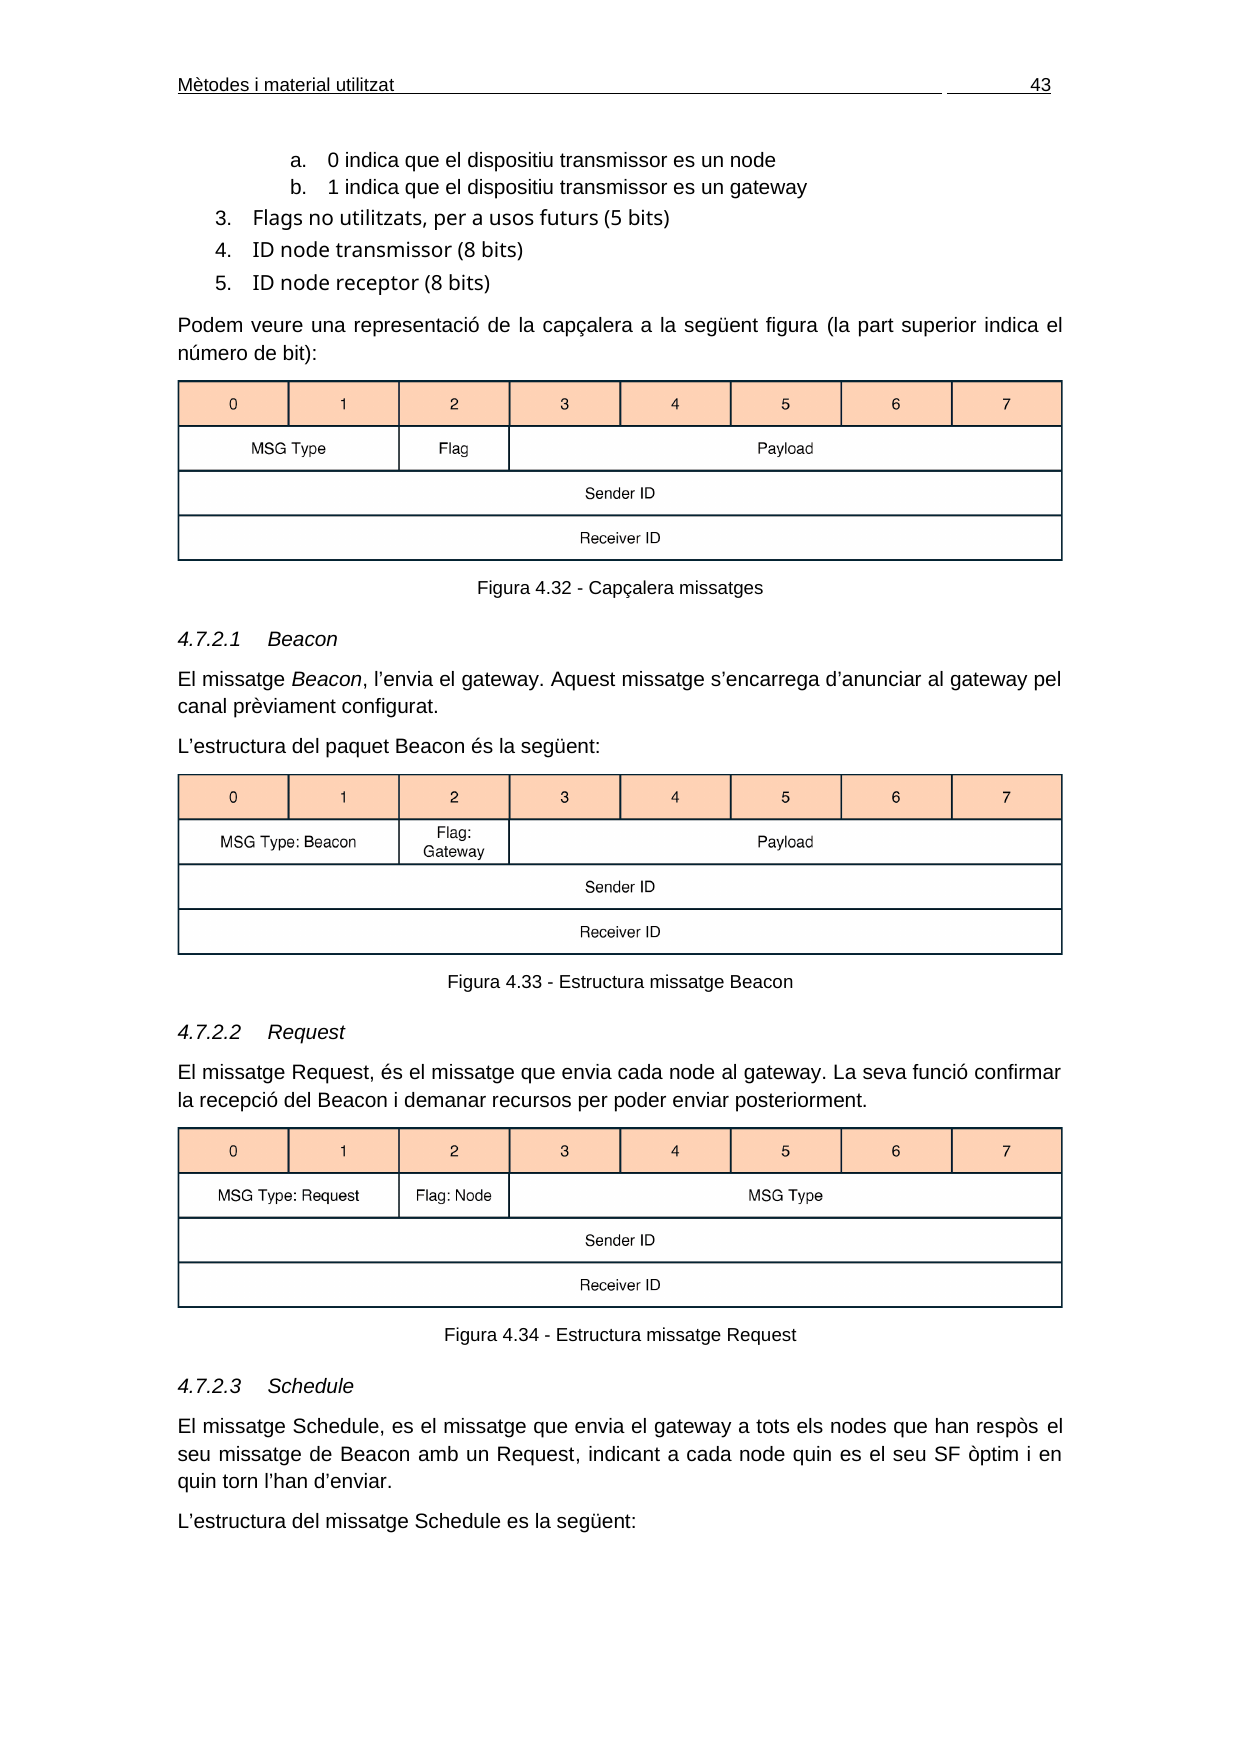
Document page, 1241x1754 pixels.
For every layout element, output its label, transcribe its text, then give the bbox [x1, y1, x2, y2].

picture [177, 774, 1063, 953]
list 0 indica que el dispositiu transmissor es un node [290, 148, 1063, 172]
text Podem veure una representació de la capçalera a la següent figura: [177, 313, 1063, 364]
subtitle Request [177, 1020, 1063, 1044]
picture [177, 1130, 1063, 1216]
text El missatge Schedule, es el missatge que envia el gateway a tots els nodes que han respòs, indicant a cada node quin es el seu SF òptim i en quin torn l’han d’enviar. [177, 1414, 1063, 1493]
picture [177, 1219, 1063, 1261]
picture [177, 517, 1063, 559]
list ID node receptor (8 bits) [215, 268, 1063, 296]
text El missatge Beacon, l’envia el gateway. Aquest missatge s’encarrega d’anunciar al gateway pel canal prèviament configurat. [177, 667, 1063, 718]
list 1 indica que el dispositiu transmissor es un gateway [290, 175, 1063, 199]
picture [177, 472, 1063, 514]
text L’estructura del missatge Schedule es la següent: [177, 1509, 1063, 1533]
subtitle Beacon [177, 627, 1063, 651]
list Flags no utilitzats, per a usos futurs (5 bits) [215, 203, 1063, 231]
subtitle Schedule [177, 1374, 1063, 1398]
list ID node transmissor (8 bits) [215, 235, 1063, 264]
picture [177, 1264, 1063, 1306]
text El missatge Request, és el missatge que envia cada node al gateway. La seva funció confirmar la recepció del Beacon i demanar recursos per poder enviar posteriorment. [177, 1060, 1063, 1112]
text L’estructura del paquet Beacon és la següent: [177, 734, 1063, 758]
picture [177, 382, 1063, 469]
